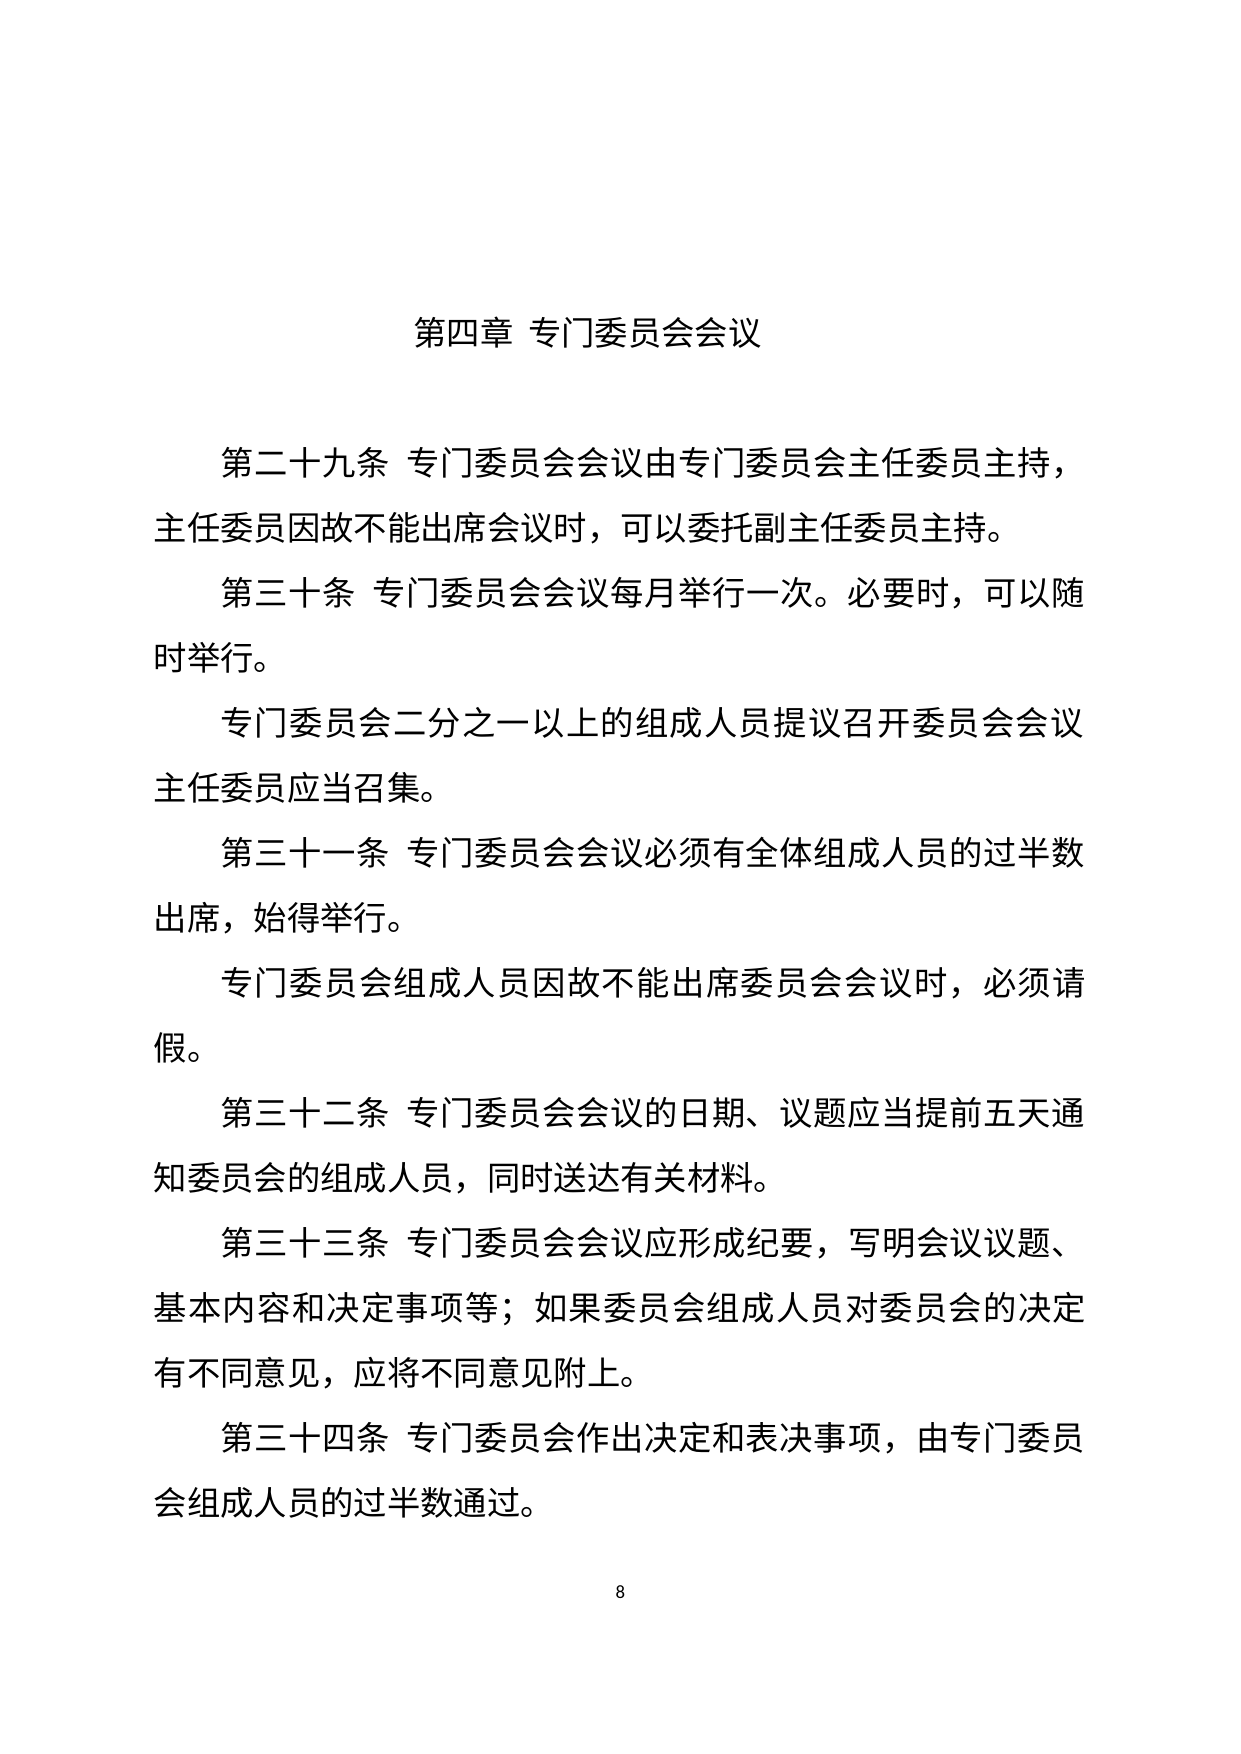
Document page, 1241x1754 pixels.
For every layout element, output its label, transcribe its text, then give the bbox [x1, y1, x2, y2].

text 第三十一条 专门委员会会议必须有全体组成人员的过半数出席，始得举行。 [153, 818, 1087, 948]
text 第三十四条 专门委员会作出决定和表决事项，由专门委员会组成人员的过半数通过。 [153, 1403, 1087, 1533]
text 第二十九条 专门委员会会议由专门委员会主任委员主持，主任委员因故不能出席会议时，可以委托副主任委员主持。 [153, 428, 1087, 558]
text 第四章 专门委员会会议 [153, 298, 1021, 363]
text 第三十三条 专门委员会会议应形成纪要，写明会议议题、基本内容和决定事项等；如果委员会组成人员对委员会的决定有不同意见，应将不同意见附上。 [153, 1208, 1087, 1403]
text 专门委员会组成人员因故不能出席委员会会议时，必须请假。 [153, 948, 1087, 1078]
text 第三十条 专门委员会会议每月举行一次。必要时，可以随时举行。 [153, 558, 1087, 688]
text 专门委员会二分之一以上的组成人员提议召开委员会会议，主任委员应当召集。 [153, 688, 1087, 818]
text 第三十二条 专门委员会会议的日期、议题应当提前五天通知委员会的组成人员，同时送达有关材料。 [153, 1078, 1087, 1208]
